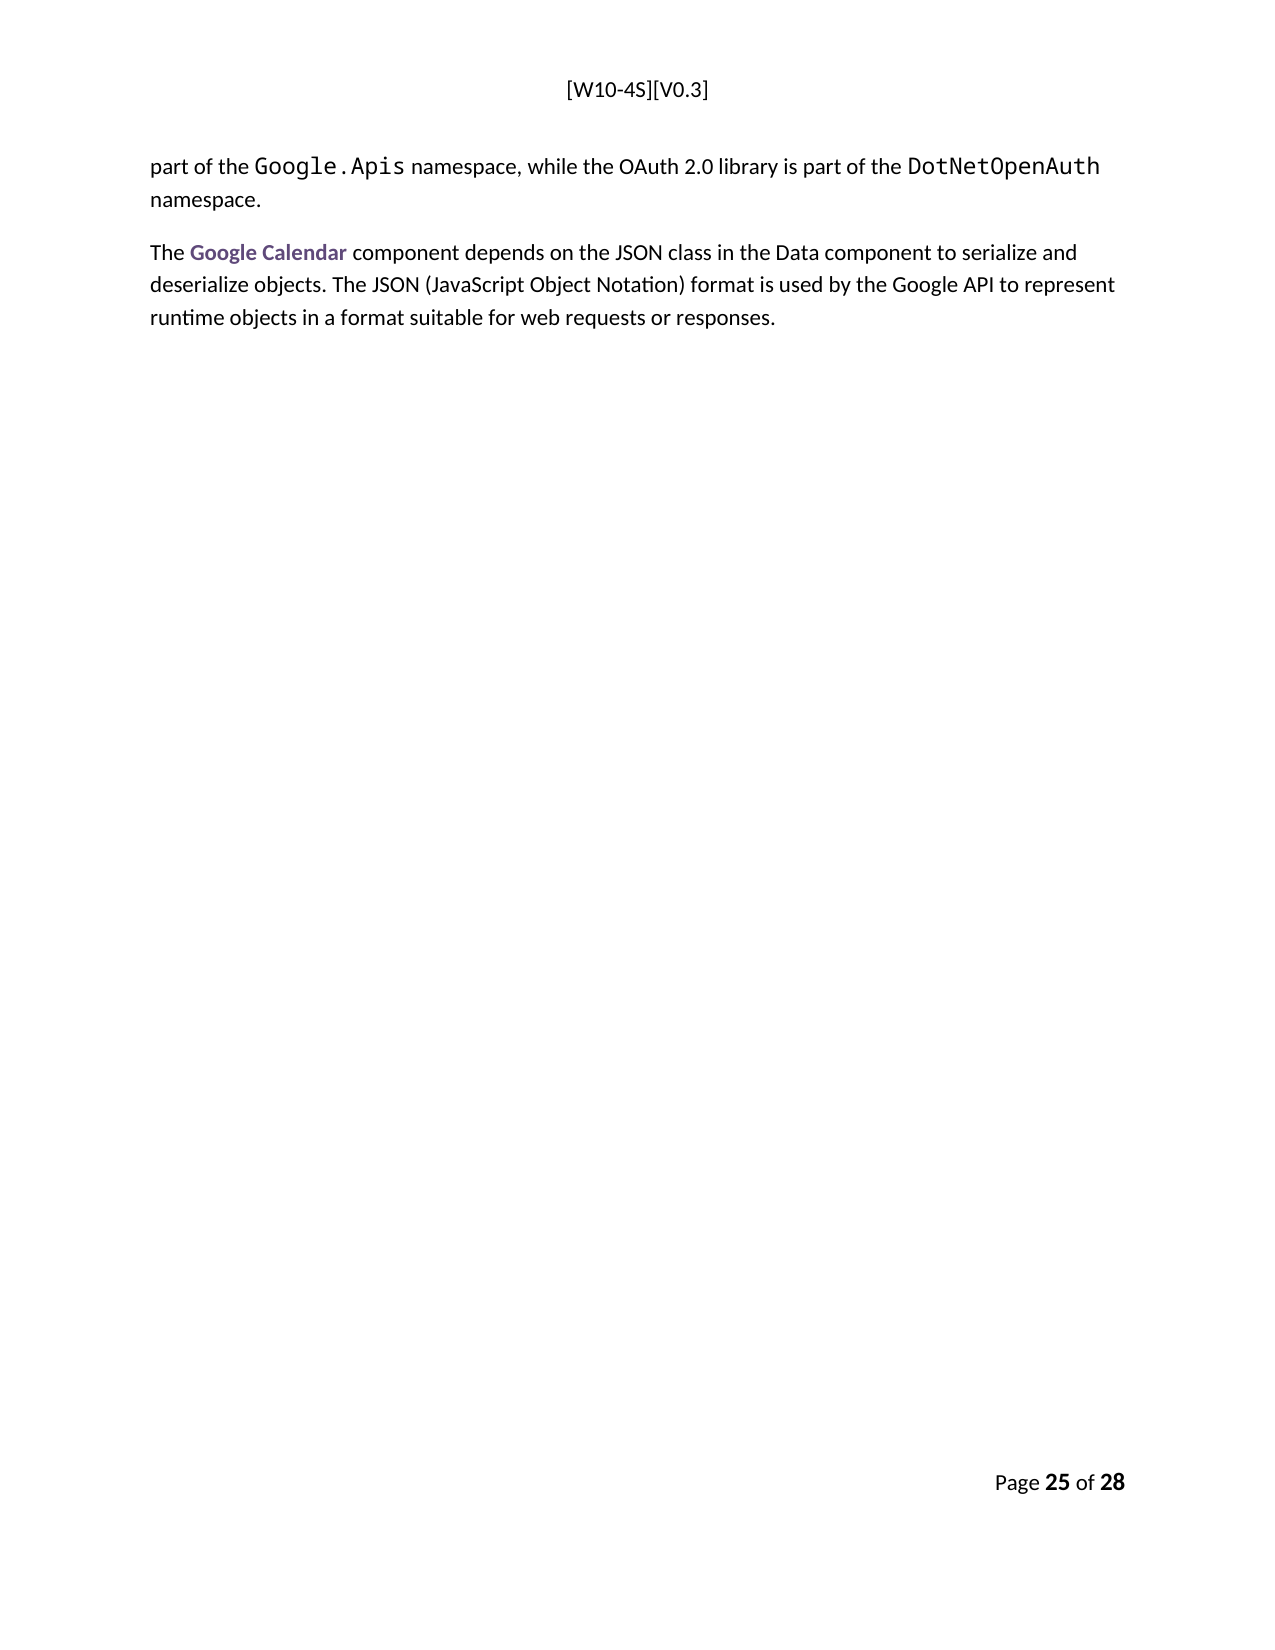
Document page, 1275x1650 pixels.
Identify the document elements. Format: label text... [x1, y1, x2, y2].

text The Google Calendar component depends on the JSON class in the Data component to serialize and deserialize objects. The JSON (JavaScript Object Notation) format is used by the Google API to represent runtime objects in a format suitable for web requests or responses. [150, 238, 1125, 331]
